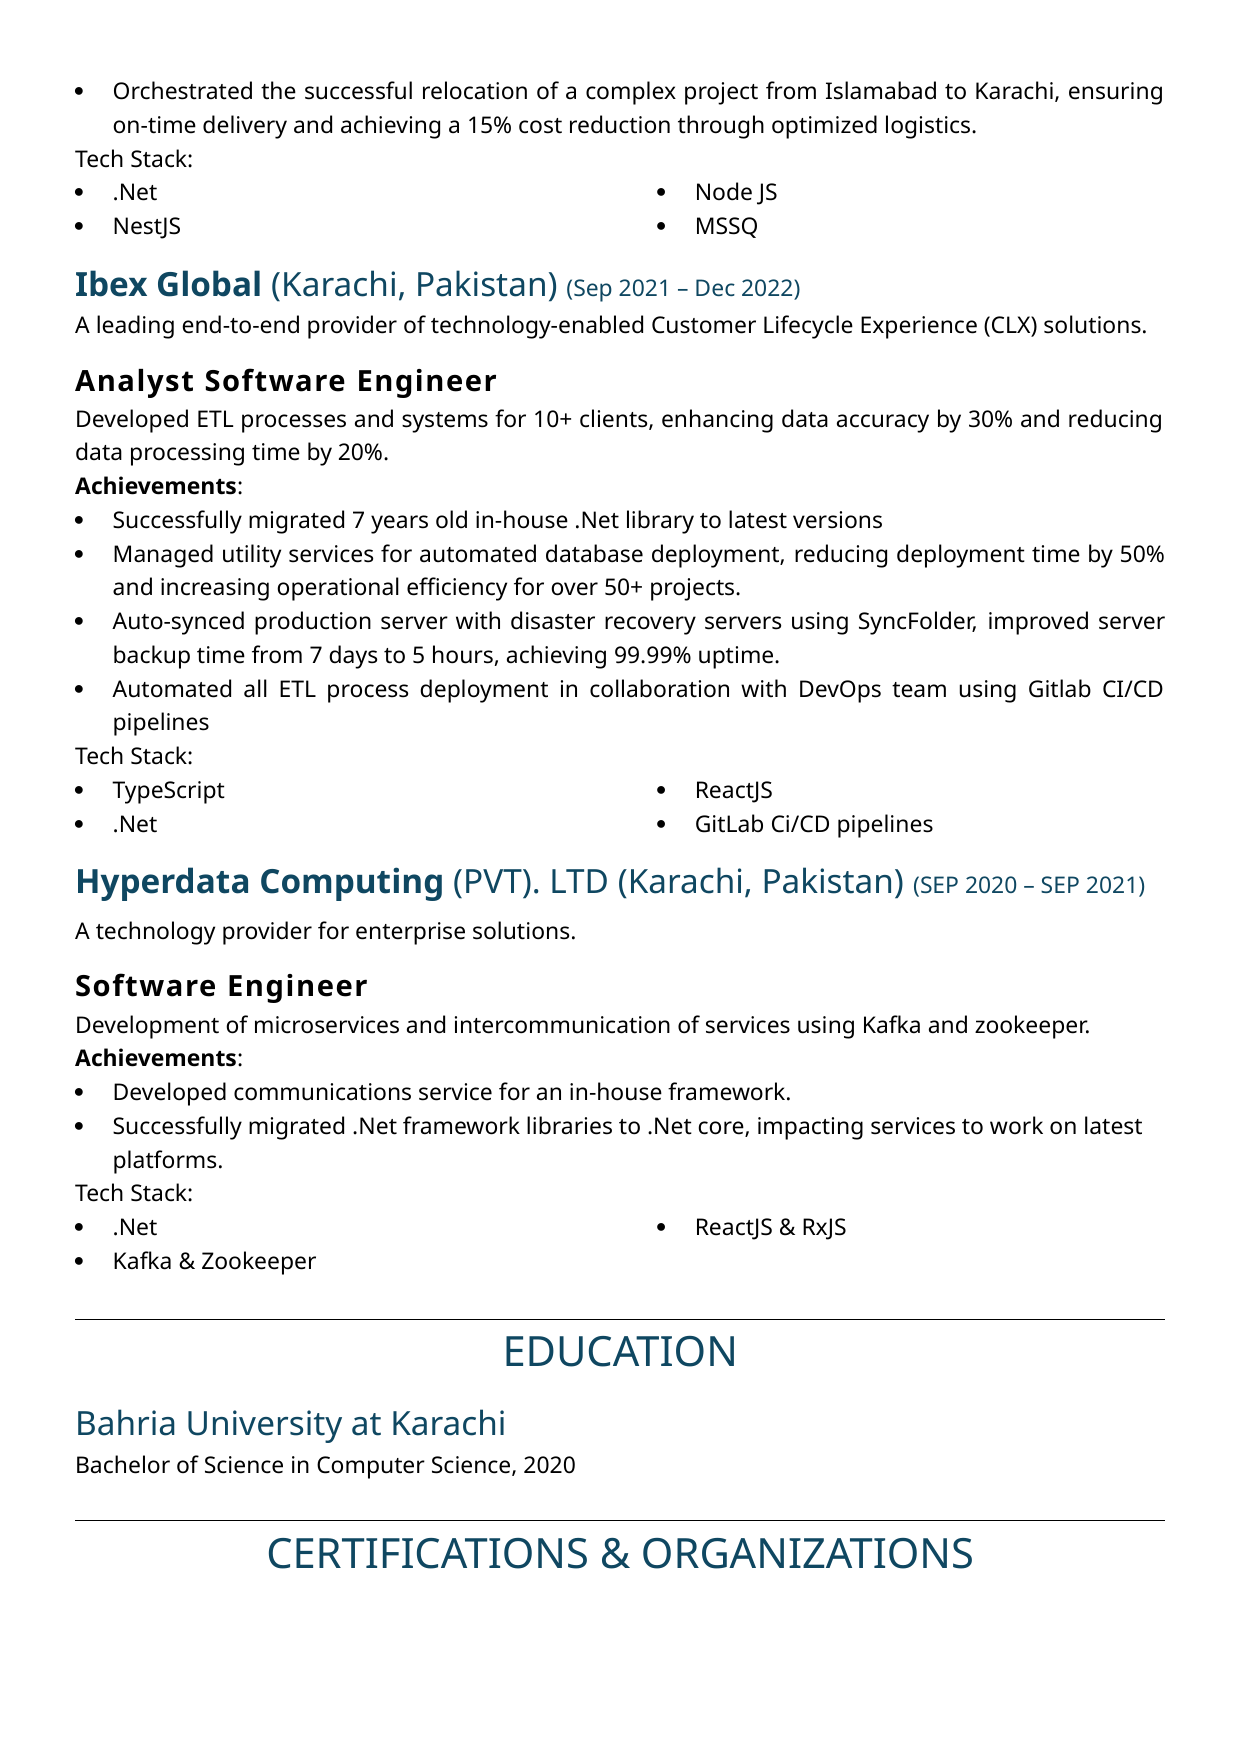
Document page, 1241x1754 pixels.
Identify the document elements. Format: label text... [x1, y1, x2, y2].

list Auto-synced production server with disaster recovery servers using SyncFolder, improved server backup time from 7 days to 5 hours, achieving 99.99% uptime. [75, 605, 1165, 670]
list Successfully migrated 7 years old in-house .Net library to latest versions [75, 504, 1165, 535]
text Tech Stack: [75, 1177, 1165, 1208]
list NestJS [75, 210, 583, 241]
list A technology provider for enterprise solutions. [75, 915, 1165, 947]
text Tech Stack: [75, 740, 1165, 771]
list Developed communications service for an in-house framework. [75, 1076, 1165, 1107]
subtitle Software Engineer [75, 966, 1165, 1005]
list .Net [75, 176, 583, 207]
list Managed utility services for automated database deployment, reducing deployment time by 50% and increasing operational efficiency for over 50+ projects. [75, 538, 1165, 603]
list Achievements: [75, 1042, 1165, 1073]
list TypeScript [75, 774, 583, 805]
list Orchestrated the successful relocation of a complex project from Islamabad to Karachi, ensuring on-time delivery and achieving a 15% cost reduction through optimized logistics. [75, 75, 1165, 140]
list Node JS [657, 176, 1165, 207]
text A leading end-to-end provider of technology-enabled Customer Lifecycle Experience (CLX) solutions. [75, 309, 1165, 341]
list ReactJS & RxJS [657, 1211, 1165, 1242]
list Automated all ETL process deployment in collaboration with DevOps team using Gitlab CI/CD pipelines [75, 673, 1165, 738]
list MSSQ [657, 210, 1165, 241]
text Development of microservices and intercommunication of services using Kafka and zookeeper. [75, 1008, 1165, 1040]
list GitLab Ci/CD pipelines [657, 808, 1165, 839]
list Successfully migrated .Net framework libraries to .Net core, impacting services to work on latest platforms. [75, 1110, 1165, 1175]
list Kafka & Zookeeper [75, 1245, 583, 1276]
list ReactJS [657, 774, 1165, 805]
text Bachelor of Science in Computer Science, 2020 [75, 1449, 1165, 1480]
text Achievements: [75, 470, 1165, 501]
text Developed ETL processes and systems for 10+ clients, enhancing data accuracy by 30% and reducing data processing time by 20%. [75, 403, 1165, 468]
subtitle Bahria University at Karachi [75, 1400, 1165, 1446]
subtitle CERTIFICATIONS & ORGANIZATIONS [75, 1521, 1165, 1580]
subtitle EDUCATION [75, 1320, 1165, 1379]
text Tech Stack: [75, 142, 1165, 174]
subtitle Ibex Global (Karachi, Pakistan) (Sep 2021 – Dec 2022) [75, 260, 1165, 306]
subtitle Analyst Software Engineer [75, 360, 1165, 399]
subtitle Hyperdata Computing (PVT). LTD (Karachi, Pakistan) (SEP 2020 – SEP 2021) [75, 858, 1165, 903]
list .Net [75, 808, 583, 839]
list .Net [75, 1211, 583, 1242]
